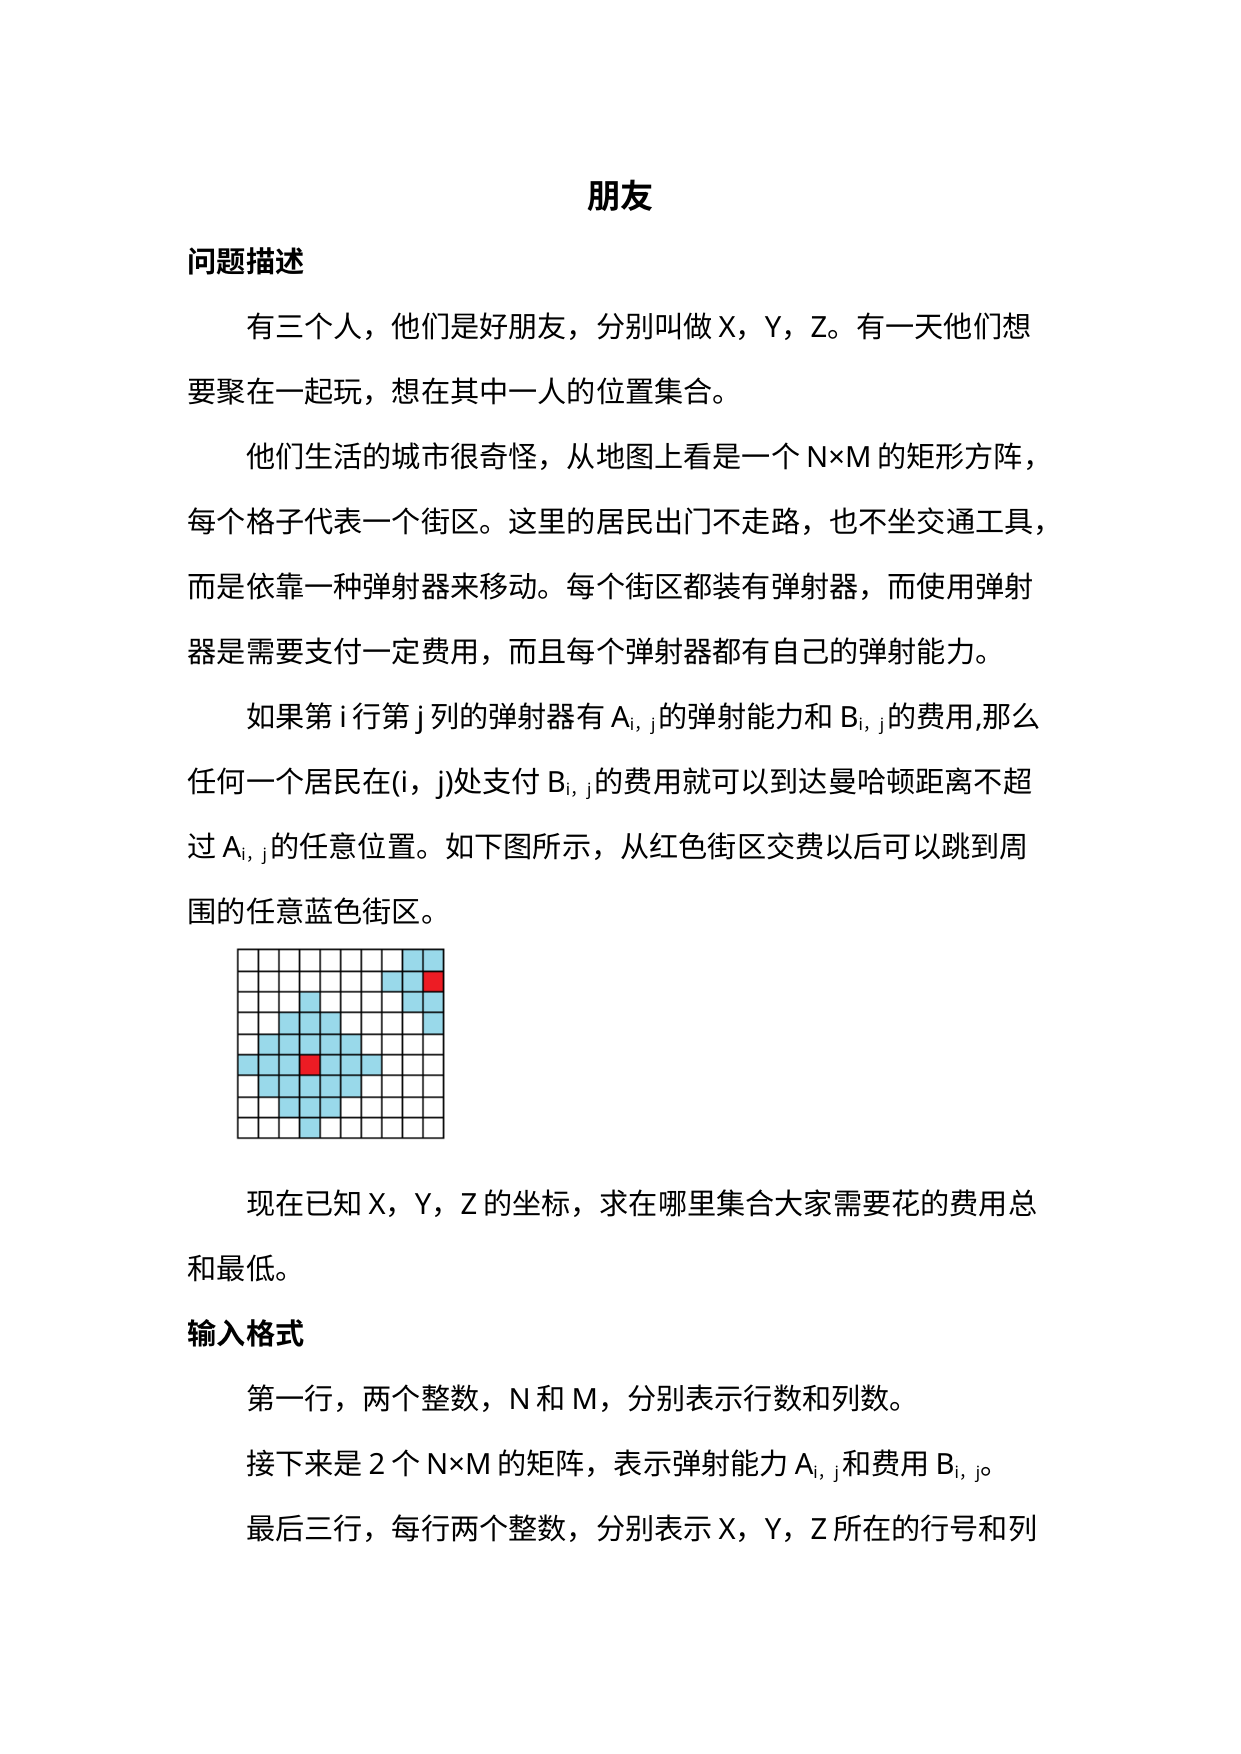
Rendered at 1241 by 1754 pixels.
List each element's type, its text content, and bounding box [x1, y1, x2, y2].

text 他们生活的城市很奇怪，从地图上看是一个N×M的矩形方阵，每个格子代表一个街区。这里的居民出门不走路，也不坐交通工具，而是依靠一种弹射器来移动。每个街区都装有弹射器，而使用弹射器是需要支付一定费用，而且每个弹射器都有自己的弹射能力。 [187, 422, 1053, 682]
text 问题描述 [187, 227, 1053, 292]
text 第一行，两个整数，N和M，分别表示行数和列数。 [187, 1364, 1053, 1429]
text 现在已知X，Y，Z的坐标，求在哪里集合大家需要花的费用总和最低。 [187, 1169, 1053, 1299]
text 如果第i行第j列的弹射器有Ai，j的弹射能力和Bi，j的费用,那么任何一个居民在(i，j)处支付Bi，j的费用就可以到达曼哈顿距离不超过Ai，j的任意位置。如下图所示，从红色街区交费以后可以跳到周围的任意蓝色街区。 [187, 682, 1053, 942]
text 接下来是2个N×M的矩阵，表示弹射能力Ai，j和费用Bi，j。 [187, 1429, 1053, 1494]
text 有三个人，他们是好朋友，分别叫做X，Y，Z。有一天他们想要聚在一起玩，想在其中一人的位置集合。 [187, 292, 1053, 422]
text 朋友 [187, 162, 1053, 227]
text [187, 1494, 1053, 1559]
text 输入格式 [187, 1299, 1053, 1364]
